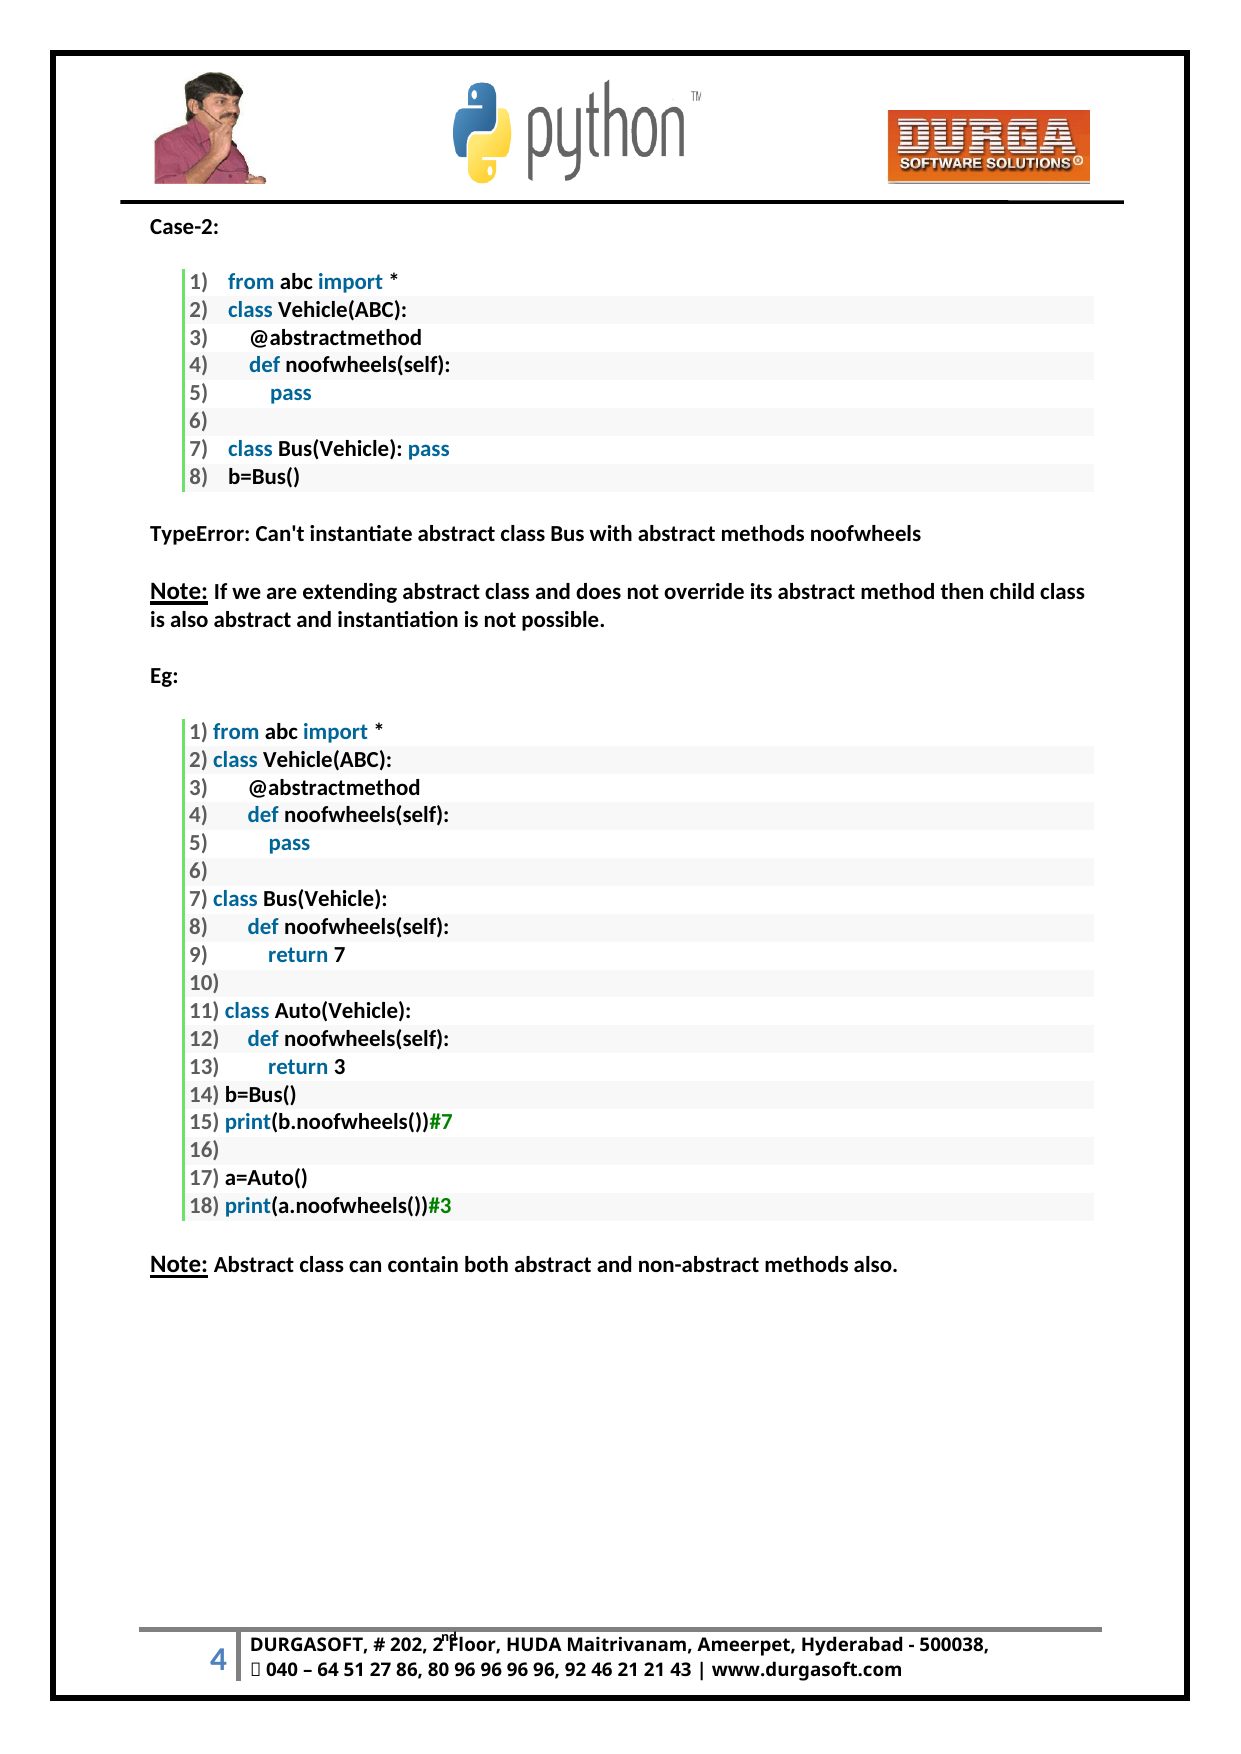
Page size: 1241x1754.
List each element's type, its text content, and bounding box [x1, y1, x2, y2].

table_cell 2) [185, 296, 216, 324]
table_cell 6) [185, 408, 1094, 436]
table_cell 13) return 3 [185, 1053, 1094, 1081]
text Eg: [150, 661, 1109, 689]
table_cell 18) print(a.noofwheels())#3 [185, 1193, 1094, 1221]
table_header 1) [185, 269, 216, 296]
table_cell class Bus(Vehicle): pass [216, 436, 1094, 464]
text Case-2: [150, 212, 1109, 240]
table_cell 7) class Bus(Vehicle): [185, 886, 1094, 914]
table_cell def noofwheels(self): [216, 352, 1094, 380]
picture [887, 110, 1090, 184]
table_cell 4) [185, 352, 216, 380]
table_cell 10) [185, 970, 1094, 997]
text TypeError: Can't instantiate abstract class Bus with abstract methods noofwheels [150, 519, 1109, 547]
table_header from abc import * [216, 269, 1094, 296]
table_cell 11) class Auto(Vehicle): [185, 998, 1094, 1025]
table_cell 3) @abstractmethod [185, 774, 1094, 802]
table_cell 5) [185, 380, 216, 408]
table_cell b=Bus() [216, 464, 1094, 492]
table_cell 7) [185, 436, 216, 464]
table_cell 5) pass [185, 830, 1094, 858]
table_header 1) from abc import * [185, 719, 1094, 746]
table_cell 16) [185, 1137, 1094, 1165]
table_cell class Vehicle(ABC): [216, 296, 1094, 324]
picture [452, 79, 702, 184]
table_cell 8) def noofwheels(self): [185, 914, 1094, 942]
table_cell 15) print(b.noofwheels())#7 [185, 1109, 1094, 1137]
table_cell pass [216, 380, 1094, 408]
text Note: If we are extending abstract class and does not override its abstract method then child class is also abstract and instantiation is not possible. [150, 576, 1098, 633]
table_cell 6) [185, 858, 1094, 886]
table_cell @abstractmethod [216, 324, 1094, 352]
table_cell 8) [185, 464, 216, 492]
table_cell 14) b=Bus() [185, 1081, 1094, 1109]
table_cell 2) class Vehicle(ABC): [185, 746, 1094, 774]
text Note: Abstract class can contain both abstract and non-abstract methods also. [150, 1248, 1109, 1279]
picture [153, 72, 267, 184]
table_cell 9) return 7 [185, 942, 1094, 969]
table_cell 4) def noofwheels(self): [185, 802, 1094, 830]
table_cell 3) [185, 324, 216, 352]
table_cell 12) def noofwheels(self): [185, 1025, 1094, 1053]
table_cell 17) a=Auto() [185, 1165, 1094, 1193]
